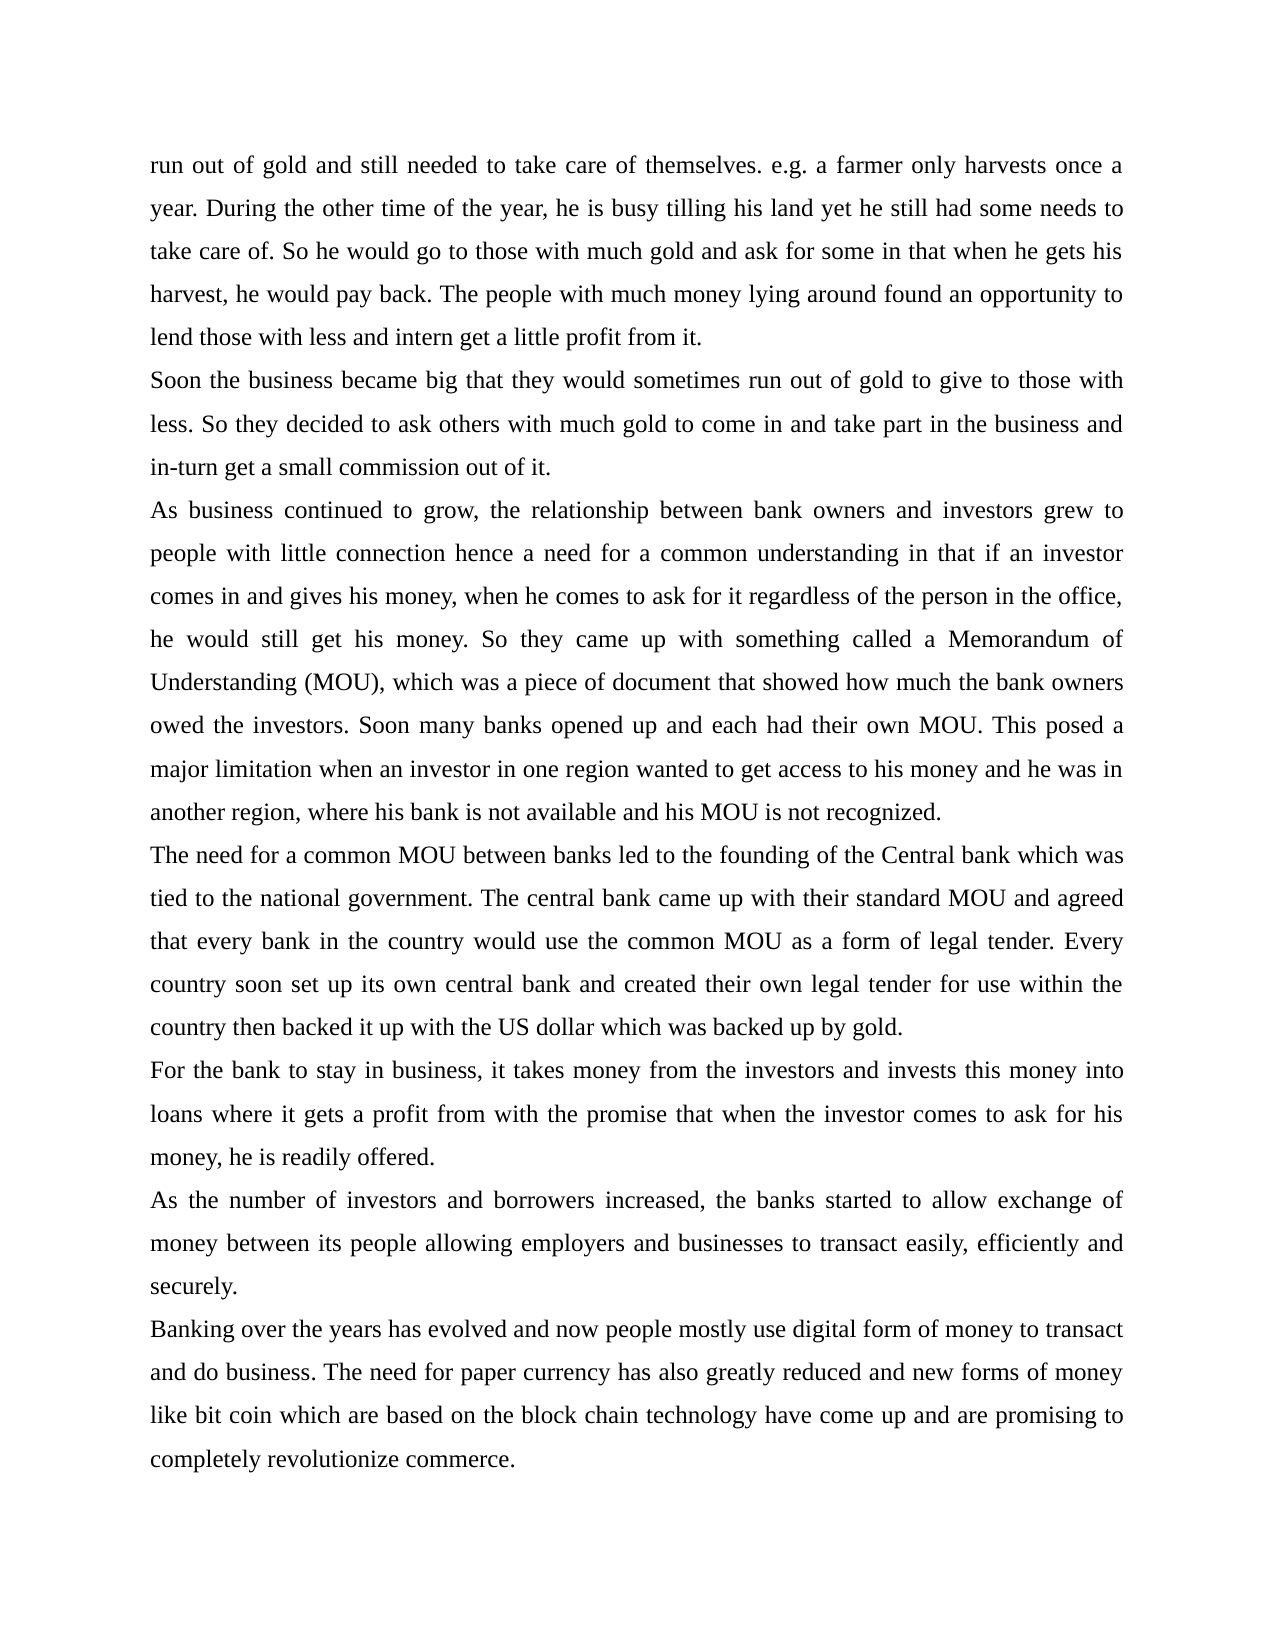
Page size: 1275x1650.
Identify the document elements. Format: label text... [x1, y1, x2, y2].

text Banking over the years has evolved and now people mostly use digital form of money to transact and do business. The need for paper currency has also greatly reduced and new forms of money like bit coin which are based on the block chain technology have come up and are promising to completely revolutionize commerce. [150, 1314, 1125, 1472]
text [150, 150, 1125, 351]
text As business continued to grow, the relationship between bank owners and investors grew to people with little connection hence a need for a common understanding in that if an investor comes in and gives his money, when he comes to ask for it regardless of the person in the office, he would still get his money. So they came up with something called a Memorandum of Understanding (MOU), which was a piece of document that showed how much the bank owners owed the investors. Soon many banks opened up and each had their own MOU. This posed a major limitation when an investor in one region wanted to get access to his money and he was in another region, where his bank is not available and his MOU is not recognized. [150, 495, 1125, 826]
text As the number of investors and borrowers increased, the banks started to allow exchange of money between its people allowing employers and businesses to transact easily, efficiently and securely. [150, 1185, 1125, 1300]
text The need for a common MOU between banks led to the founding of the Central bank which was tied to the national government. The central bank came up with their standard MOU and agreed that every bank in the country would use the common MOU as a form of legal tender. Every country soon set up its own central bank and created their own legal tender for use within the country then backed it up with the US dollar which was backed up by gold. [150, 840, 1125, 1041]
text Soon the business became big that they would sometimes run out of gold to give to those with less. So they decided to ask others with much gold to come in and take part in the business and in-turn get a small commission out of it. [150, 366, 1125, 481]
text For the bank to stay in business, it takes money from the investors and invests this money into loans where it gets a profit from with the promise that when the investor comes to ask for his money, he is readily offered. [150, 1056, 1125, 1171]
